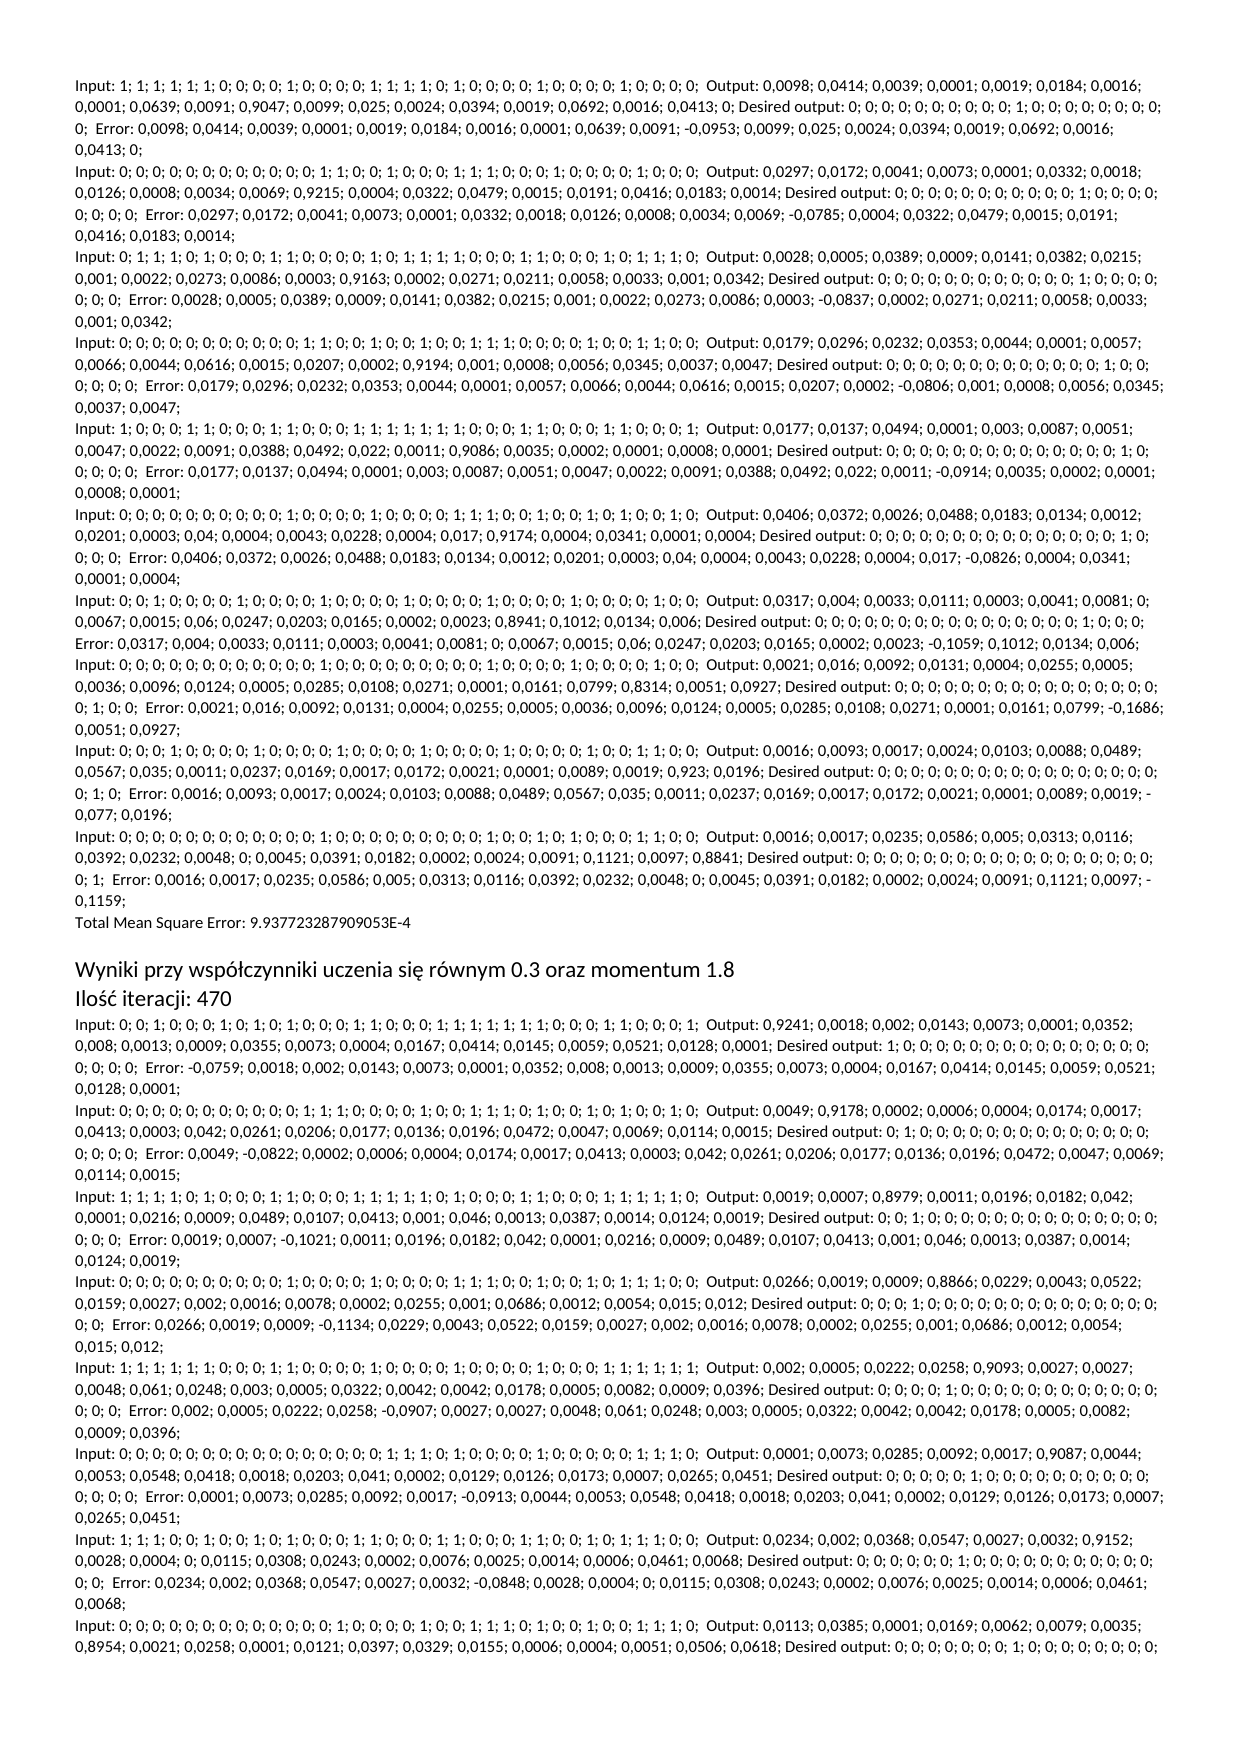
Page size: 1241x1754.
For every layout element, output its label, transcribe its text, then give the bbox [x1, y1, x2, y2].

text Input: 0; 0; 1; 0; 0; 0; 0; 1; 0; 0; 0; 0; 1; 0; 0; 0; 0; 1; 0; 0; 0; 0; 1; 0; 0; 0; 0; 1; 0; 0; 0; 0; 1; 0; 0; Output: 0,0317; 0,004; 0,0033; 0,0111; 0,0003; 0,0041; 0,0081; 0; 0,0067; 0,0015; 0,06; 0,0247; 0,0203; 0,0165; 0,0002; 0,0023; 0,8941; 0,1012; 0,0134; 0,006; Desired output: 0; 0; 0; 0; 0; 0; 0; 0; 0; 0; 0; 0; 0; 0; 0; 0; 1; 0; 0; 0; Error: 0,0317; 0,004; 0,0033; 0,0111; 0,0003; 0,0041; 0,0081; 0; 0,0067; 0,0015; 0,06; 0,0247; 0,0203; 0,0165; 0,0002; 0,0023; -0,1059; 0,1012; 0,0134; 0,006; [75, 590, 1165, 653]
text Input: 0; 1; 1; 1; 0; 1; 0; 0; 0; 1; 1; 0; 0; 0; 0; 1; 0; 1; 1; 1; 1; 0; 0; 0; 1; 1; 0; 0; 0; 1; 0; 1; 1; 1; 0; Output: 0,0028; 0,0005; 0,0389; 0,0009; 0,0141; 0,0382; 0,0215; 0,001; 0,0022; 0,0273; 0,0086; 0,0003; 0,9163; 0,0002; 0,0271; 0,0211; 0,0058; 0,0033; 0,001; 0,0342; Desired output: 0; 0; 0; 0; 0; 0; 0; 0; 0; 0; 0; 0; 1; 0; 0; 0; 0; 0; 0; 0; Error: 0,0028; 0,0005; 0,0389; 0,0009; 0,0141; 0,0382; 0,0215; 0,001; 0,0022; 0,0273; 0,0086; 0,0003; -0,0837; 0,0002; 0,0271; 0,0211; 0,0058; 0,0033; 0,001; 0,0342; [75, 247, 1165, 331]
text Input: 0; 0; 0; 0; 0; 0; 0; 0; 0; 0; 0; 0; 1; 0; 0; 0; 0; 0; 0; 0; 0; 0; 1; 0; 0; 1; 0; 1; 0; 0; 0; 1; 1; 0; 0; Output: 0,0016; 0,0017; 0,0235; 0,0586; 0,005; 0,0313; 0,0116; 0,0392; 0,0232; 0,0048; 0; 0,0045; 0,0391; 0,0182; 0,0002; 0,0024; 0,0091; 0,1121; 0,0097; 0,8841; Desired output: 0; 0; 0; 0; 0; 0; 0; 0; 0; 0; 0; 0; 0; 0; 0; 0; 0; 0; 0; 1; Error: 0,0016; 0,0017; 0,0235; 0,0586; 0,005; 0,0313; 0,0116; 0,0392; 0,0232; 0,0048; 0; 0,0045; 0,0391; 0,0182; 0,0002; 0,0024; 0,0091; 0,1121; 0,0097; -0,1159; [75, 826, 1165, 911]
text Ilość iteracji: 470 [75, 984, 1165, 1012]
text Input: 1; 1; 1; 0; 0; 1; 0; 0; 1; 0; 1; 0; 0; 0; 1; 1; 0; 0; 0; 1; 1; 0; 0; 0; 1; 1; 0; 0; 1; 0; 1; 1; 1; 0; 0; Output: 0,0234; 0,002; 0,0368; 0,0547; 0,0027; 0,0032; 0,9152; 0,0028; 0,0004; 0; 0,0115; 0,0308; 0,0243; 0,0002; 0,0076; 0,0025; 0,0014; 0,0006; 0,0461; 0,0068; Desired output: 0; 0; 0; 0; 0; 0; 1; 0; 0; 0; 0; 0; 0; 0; 0; 0; 0; 0; 0; 0; Error: 0,0234; 0,002; 0,0368; 0,0547; 0,0027; 0,0032; -0,0848; 0,0028; 0,0004; 0; 0,0115; 0,0308; 0,0243; 0,0002; 0,0076; 0,0025; 0,0014; 0,0006; 0,0461; 0,0068; [75, 1529, 1165, 1614]
text Input: 1; 0; 0; 0; 1; 1; 0; 0; 0; 1; 1; 0; 0; 0; 1; 1; 1; 1; 1; 1; 1; 0; 0; 0; 1; 1; 0; 0; 0; 1; 1; 0; 0; 0; 1; Output: 0,0177; 0,0137; 0,0494; 0,0001; 0,003; 0,0087; 0,0051; 0,0047; 0,0022; 0,0091; 0,0388; 0,0492; 0,022; 0,0011; 0,9086; 0,0035; 0,0002; 0,0001; 0,0008; 0,0001; Desired output: 0; 0; 0; 0; 0; 0; 0; 0; 0; 0; 0; 0; 0; 0; 1; 0; 0; 0; 0; 0; Error: 0,0177; 0,0137; 0,0494; 0,0001; 0,003; 0,0087; 0,0051; 0,0047; 0,0022; 0,0091; 0,0388; 0,0492; 0,022; 0,0011; -0,0914; 0,0035; 0,0002; 0,0001; 0,0008; 0,0001; [75, 418, 1165, 503]
text Input: 0; 0; 1; 0; 0; 0; 1; 0; 1; 0; 1; 0; 0; 0; 1; 1; 0; 0; 0; 1; 1; 1; 1; 1; 1; 1; 0; 0; 0; 1; 1; 0; 0; 0; 1; Output: 0,9241; 0,0018; 0,002; 0,0143; 0,0073; 0,0001; 0,0352; 0,008; 0,0013; 0,0009; 0,0355; 0,0073; 0,0004; 0,0167; 0,0414; 0,0145; 0,0059; 0,0521; 0,0128; 0,0001; Desired output: 1; 0; 0; 0; 0; 0; 0; 0; 0; 0; 0; 0; 0; 0; 0; 0; 0; 0; 0; 0; Error: -0,0759; 0,0018; 0,002; 0,0143; 0,0073; 0,0001; 0,0352; 0,008; 0,0013; 0,0009; 0,0355; 0,0073; 0,0004; 0,0167; 0,0414; 0,0145; 0,0059; 0,0521; 0,0128; 0,0001; [75, 1014, 1165, 1099]
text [75, 1615, 1165, 1657]
text Input: 0; 0; 0; 0; 0; 0; 0; 0; 0; 0; 1; 0; 0; 0; 0; 1; 0; 0; 0; 0; 1; 1; 1; 0; 0; 1; 0; 0; 1; 0; 1; 0; 0; 1; 0; Output: 0,0406; 0,0372; 0,0026; 0,0488; 0,0183; 0,0134; 0,0012; 0,0201; 0,0003; 0,04; 0,0004; 0,0043; 0,0228; 0,0004; 0,017; 0,9174; 0,0004; 0,0341; 0,0001; 0,0004; Desired output: 0; 0; 0; 0; 0; 0; 0; 0; 0; 0; 0; 0; 0; 0; 0; 1; 0; 0; 0; 0; Error: 0,0406; 0,0372; 0,0026; 0,0488; 0,0183; 0,0134; 0,0012; 0,0201; 0,0003; 0,04; 0,0004; 0,0043; 0,0228; 0,0004; 0,017; -0,0826; 0,0004; 0,0341; 0,0001; 0,0004; [75, 504, 1165, 589]
text Total Mean Square Error: 9.937723287909053E-4 [75, 912, 1165, 932]
text Input: 0; 0; 0; 0; 0; 0; 0; 0; 0; 0; 0; 0; 0; 0; 0; 0; 1; 1; 1; 0; 1; 0; 0; 0; 0; 1; 0; 0; 0; 0; 0; 1; 1; 1; 0; Output: 0,0001; 0,0073; 0,0285; 0,0092; 0,0017; 0,9087; 0,0044; 0,0053; 0,0548; 0,0418; 0,0018; 0,0203; 0,041; 0,0002; 0,0129; 0,0126; 0,0173; 0,0007; 0,0265; 0,0451; Desired output: 0; 0; 0; 0; 0; 1; 0; 0; 0; 0; 0; 0; 0; 0; 0; 0; 0; 0; 0; 0; Error: 0,0001; 0,0073; 0,0285; 0,0092; 0,0017; -0,0913; 0,0044; 0,0053; 0,0548; 0,0418; 0,0018; 0,0203; 0,041; 0,0002; 0,0129; 0,0126; 0,0173; 0,0007; 0,0265; 0,0451; [75, 1443, 1165, 1528]
text Input: 0; 0; 0; 1; 0; 0; 0; 0; 1; 0; 0; 0; 0; 1; 0; 0; 0; 0; 1; 0; 0; 0; 0; 1; 0; 0; 0; 0; 1; 0; 0; 1; 1; 0; 0; Output: 0,0016; 0,0093; 0,0017; 0,0024; 0,0103; 0,0088; 0,0489; 0,0567; 0,035; 0,0011; 0,0237; 0,0169; 0,0017; 0,0172; 0,0021; 0,0001; 0,0089; 0,0019; 0,923; 0,0196; Desired output: 0; 0; 0; 0; 0; 0; 0; 0; 0; 0; 0; 0; 0; 0; 0; 0; 0; 0; 1; 0; Error: 0,0016; 0,0093; 0,0017; 0,0024; 0,0103; 0,0088; 0,0489; 0,0567; 0,035; 0,0011; 0,0237; 0,0169; 0,0017; 0,0172; 0,0021; 0,0001; 0,0089; 0,0019; -0,077; 0,0196; [75, 740, 1165, 825]
text Input: 1; 1; 1; 1; 1; 1; 0; 0; 0; 1; 1; 0; 0; 0; 0; 1; 0; 0; 0; 0; 1; 0; 0; 0; 0; 1; 0; 0; 0; 1; 1; 1; 1; 1; 1; Output: 0,002; 0,0005; 0,0222; 0,0258; 0,9093; 0,0027; 0,0027; 0,0048; 0,061; 0,0248; 0,003; 0,0005; 0,0322; 0,0042; 0,0042; 0,0178; 0,0005; 0,0082; 0,0009; 0,0396; Desired output: 0; 0; 0; 0; 1; 0; 0; 0; 0; 0; 0; 0; 0; 0; 0; 0; 0; 0; 0; 0; Error: 0,002; 0,0005; 0,0222; 0,0258; -0,0907; 0,0027; 0,0027; 0,0048; 0,061; 0,0248; 0,003; 0,0005; 0,0322; 0,0042; 0,0042; 0,0178; 0,0005; 0,0082; 0,0009; 0,0396; [75, 1357, 1165, 1442]
text Input: 0; 0; 0; 0; 0; 0; 0; 0; 0; 0; 0; 0; 1; 0; 0; 0; 0; 0; 0; 0; 0; 0; 1; 0; 0; 0; 0; 1; 0; 0; 0; 0; 1; 0; 0; Output: 0,0021; 0,016; 0,0092; 0,0131; 0,0004; 0,0255; 0,0005; 0,0036; 0,0096; 0,0124; 0,0005; 0,0285; 0,0108; 0,0271; 0,0001; 0,0161; 0,0799; 0,8314; 0,0051; 0,0927; Desired output: 0; 0; 0; 0; 0; 0; 0; 0; 0; 0; 0; 0; 0; 0; 0; 0; 0; 1; 0; 0; Error: 0,0021; 0,016; 0,0092; 0,0131; 0,0004; 0,0255; 0,0005; 0,0036; 0,0096; 0,0124; 0,0005; 0,0285; 0,0108; 0,0271; 0,0001; 0,0161; 0,0799; -0,1686; 0,0051; 0,0927; [75, 654, 1165, 739]
text Wyniki przy współczynniki uczenia się równym 0.3 oraz momentum 1.8 [75, 955, 1165, 983]
text Input: 0; 0; 0; 0; 0; 0; 0; 0; 0; 0; 0; 0; 1; 1; 0; 0; 1; 0; 0; 0; 1; 1; 1; 0; 0; 0; 1; 0; 0; 0; 0; 1; 0; 0; 0; Output: 0,0297; 0,0172; 0,0041; 0,0073; 0,0001; 0,0332; 0,0018; 0,0126; 0,0008; 0,0034; 0,0069; 0,9215; 0,0004; 0,0322; 0,0479; 0,0015; 0,0191; 0,0416; 0,0183; 0,0014; Desired output: 0; 0; 0; 0; 0; 0; 0; 0; 0; 0; 0; 1; 0; 0; 0; 0; 0; 0; 0; 0; Error: 0,0297; 0,0172; 0,0041; 0,0073; 0,0001; 0,0332; 0,0018; 0,0126; 0,0008; 0,0034; 0,0069; -0,0785; 0,0004; 0,0322; 0,0479; 0,0015; 0,0191; 0,0416; 0,0183; 0,0014; [75, 161, 1165, 246]
text Input: 0; 0; 0; 0; 0; 0; 0; 0; 0; 0; 1; 0; 0; 0; 0; 1; 0; 0; 0; 0; 1; 1; 1; 0; 0; 1; 0; 0; 1; 0; 1; 1; 1; 0; 0; Output: 0,0266; 0,0019; 0,0009; 0,8866; 0,0229; 0,0043; 0,0522; 0,0159; 0,0027; 0,002; 0,0016; 0,0078; 0,0002; 0,0255; 0,001; 0,0686; 0,0012; 0,0054; 0,015; 0,012; Desired output: 0; 0; 0; 1; 0; 0; 0; 0; 0; 0; 0; 0; 0; 0; 0; 0; 0; 0; 0; 0; Error: 0,0266; 0,0019; 0,0009; -0,1134; 0,0229; 0,0043; 0,0522; 0,0159; 0,0027; 0,002; 0,0016; 0,0078; 0,0002; 0,0255; 0,001; 0,0686; 0,0012; 0,0054; 0,015; 0,012; [75, 1272, 1165, 1356]
text Input: 0; 0; 0; 0; 0; 0; 0; 0; 0; 0; 0; 1; 1; 1; 0; 0; 0; 0; 1; 0; 0; 1; 1; 1; 0; 1; 0; 0; 1; 0; 1; 0; 0; 1; 0; Output: 0,0049; 0,9178; 0,0002; 0,0006; 0,0004; 0,0174; 0,0017; 0,0413; 0,0003; 0,042; 0,0261; 0,0206; 0,0177; 0,0136; 0,0196; 0,0472; 0,0047; 0,0069; 0,0114; 0,0015; Desired output: 0; 1; 0; 0; 0; 0; 0; 0; 0; 0; 0; 0; 0; 0; 0; 0; 0; 0; 0; 0; Error: 0,0049; -0,0822; 0,0002; 0,0006; 0,0004; 0,0174; 0,0017; 0,0413; 0,0003; 0,042; 0,0261; 0,0206; 0,0177; 0,0136; 0,0196; 0,0472; 0,0047; 0,0069; 0,0114; 0,0015; [75, 1100, 1165, 1185]
text Input: 1; 1; 1; 1; 1; 1; 0; 0; 0; 0; 1; 0; 0; 0; 0; 1; 1; 1; 1; 0; 1; 0; 0; 0; 0; 1; 0; 0; 0; 0; 1; 0; 0; 0; 0; Output: 0,0098; 0,0414; 0,0039; 0,0001; 0,0019; 0,0184; 0,0016; 0,0001; 0,0639; 0,0091; 0,9047; 0,0099; 0,025; 0,0024; 0,0394; 0,0019; 0,0692; 0,0016; 0,0413; 0; Desired output: 0; 0; 0; 0; 0; 0; 0; 0; 0; 0; 1; 0; 0; 0; 0; 0; 0; 0; 0; 0; Error: 0,0098; 0,0414; 0,0039; 0,0001; 0,0019; 0,0184; 0,0016; 0,0001; 0,0639; 0,0091; -0,0953; 0,0099; 0,025; 0,0024; 0,0394; 0,0019; 0,0692; 0,0016; 0,0413; 0; [75, 75, 1165, 160]
text Input: 0; 0; 0; 0; 0; 0; 0; 0; 0; 0; 0; 1; 1; 0; 0; 1; 0; 0; 1; 0; 0; 1; 1; 1; 0; 0; 0; 0; 1; 0; 0; 1; 1; 0; 0; Output: 0,0179; 0,0296; 0,0232; 0,0353; 0,0044; 0,0001; 0,0057; 0,0066; 0,0044; 0,0616; 0,0015; 0,0207; 0,0002; 0,9194; 0,001; 0,0008; 0,0056; 0,0345; 0,0037; 0,0047; Desired output: 0; 0; 0; 0; 0; 0; 0; 0; 0; 0; 0; 0; 0; 1; 0; 0; 0; 0; 0; 0; Error: 0,0179; 0,0296; 0,0232; 0,0353; 0,0044; 0,0001; 0,0057; 0,0066; 0,0044; 0,0616; 0,0015; 0,0207; 0,0002; -0,0806; 0,001; 0,0008; 0,0056; 0,0345; 0,0037; 0,0047; [75, 332, 1165, 417]
text Input: 1; 1; 1; 1; 0; 1; 0; 0; 0; 1; 1; 0; 0; 0; 1; 1; 1; 1; 1; 0; 1; 0; 0; 0; 1; 1; 0; 0; 0; 1; 1; 1; 1; 1; 0; Output: 0,0019; 0,0007; 0,8979; 0,0011; 0,0196; 0,0182; 0,042; 0,0001; 0,0216; 0,0009; 0,0489; 0,0107; 0,0413; 0,001; 0,046; 0,0013; 0,0387; 0,0014; 0,0124; 0,0019; Desired output: 0; 0; 1; 0; 0; 0; 0; 0; 0; 0; 0; 0; 0; 0; 0; 0; 0; 0; 0; 0; Error: 0,0019; 0,0007; -0,1021; 0,0011; 0,0196; 0,0182; 0,042; 0,0001; 0,0216; 0,0009; 0,0489; 0,0107; 0,0413; 0,001; 0,046; 0,0013; 0,0387; 0,0014; 0,0124; 0,0019; [75, 1186, 1165, 1271]
